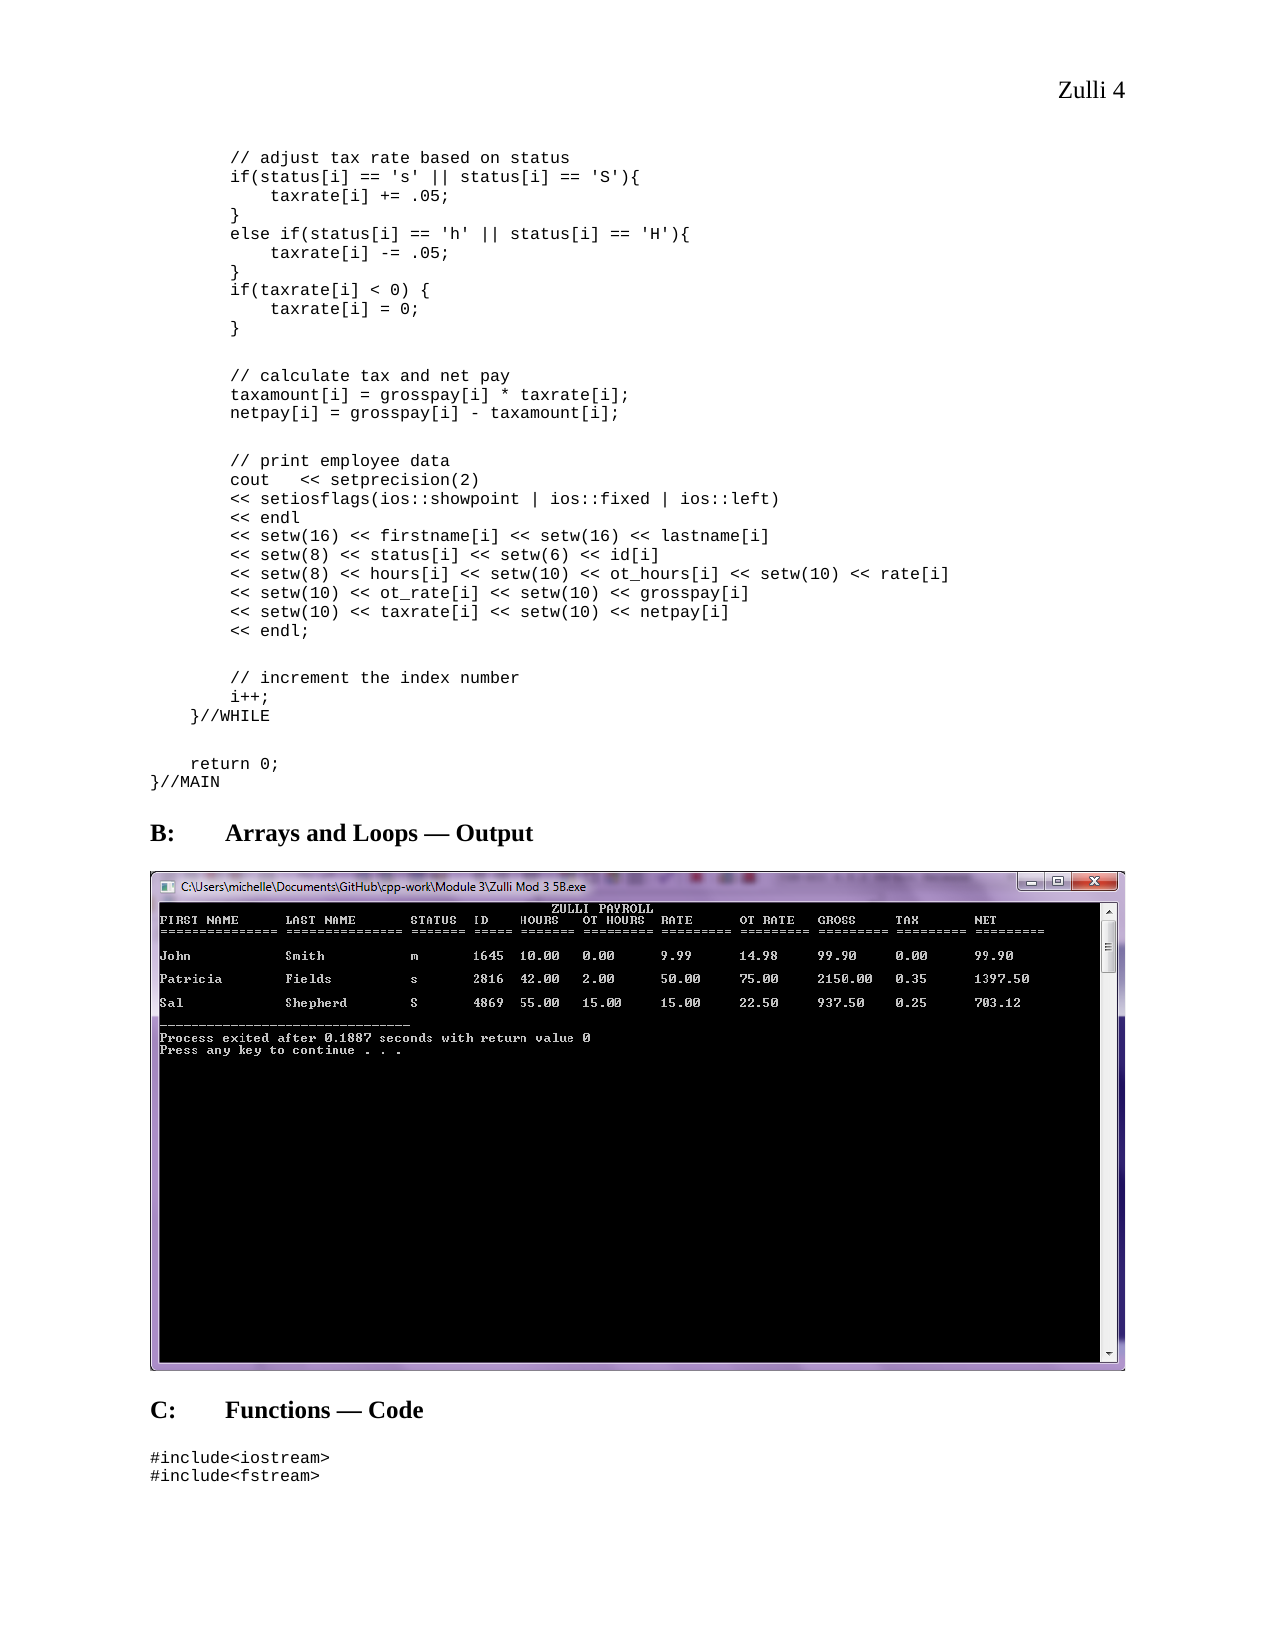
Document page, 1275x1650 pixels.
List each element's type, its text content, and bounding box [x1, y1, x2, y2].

text << endl [150, 509, 1125, 528]
text << setw(10) << taxrate[i] << setw(10) << netpay[i] [150, 603, 1125, 622]
text else if(status[i] == 'h' || status[i] == 'H'){ [150, 225, 1125, 244]
subtitle B: Arrays and Loops — Output [150, 818, 1125, 847]
text #include<iostream> [150, 1449, 1125, 1468]
text #include<fstream> [150, 1468, 1125, 1487]
text return 0; [150, 755, 1125, 774]
text << setw(10) << ot_rate[i] << setw(10) << grosspay[i] [150, 584, 1125, 603]
text taxamount[i] = grosspay[i] * taxrate[i]; [150, 386, 1125, 405]
text netpay[i] = grosspay[i] - taxamount[i]; [150, 405, 1125, 424]
text taxrate[i] = 0; [150, 301, 1125, 320]
text // adjust tax rate based on status [150, 150, 1125, 169]
text << setw(16) << firstname[i] << setw(16) << lastname[i] [150, 528, 1125, 547]
picture [150, 871, 1125, 1371]
text }//MAIN [150, 774, 1125, 793]
text // increment the index number [150, 670, 1125, 689]
text if(status[i] == 's' || status[i] == 'S'){ [150, 169, 1125, 188]
text if(taxrate[i] < 0) { [150, 282, 1125, 301]
text << setw(8) << status[i] << setw(6) << id[i] [150, 547, 1125, 566]
text << setw(8) << hours[i] << setw(10) << ot_hours[i] << setw(10) << rate[i] [150, 566, 1125, 584]
text // print employee data [150, 453, 1125, 471]
text taxrate[i] += .05; [150, 188, 1125, 207]
text i++; [150, 689, 1125, 708]
text }//WHILE [150, 708, 1125, 726]
text taxrate[i] -= .05; [150, 244, 1125, 263]
text } [150, 320, 1125, 338]
text << endl; [150, 622, 1125, 641]
text << setiosflags(ios::showpoint | ios::fixed | ios::left) [150, 490, 1125, 509]
subtitle C: Functions — Code [150, 1395, 1125, 1424]
text } [150, 263, 1125, 282]
text cout << setprecision(2) [150, 471, 1125, 490]
text // calculate tax and net pay [150, 367, 1125, 386]
text } [150, 207, 1125, 225]
